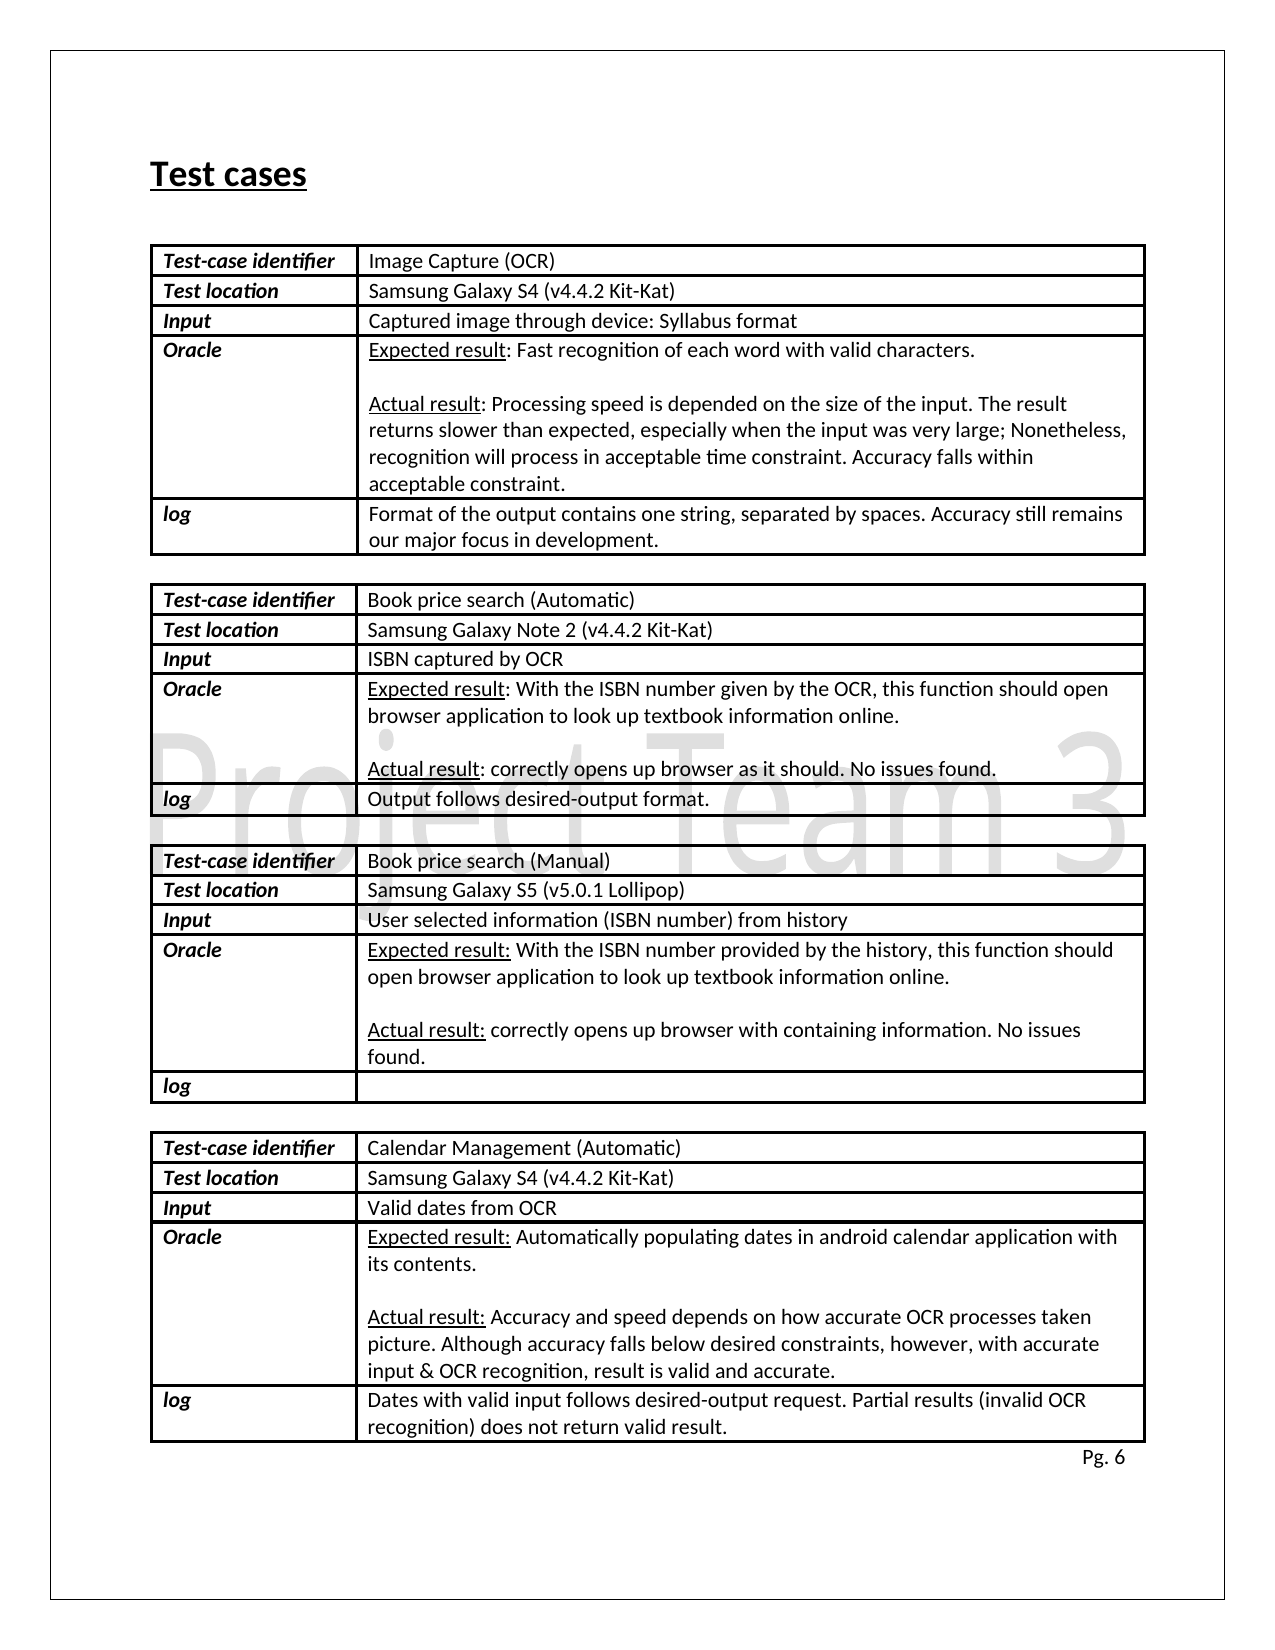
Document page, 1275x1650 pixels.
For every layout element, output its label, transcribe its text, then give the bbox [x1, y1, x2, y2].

table_cell ISBN captured by OCR [358, 646, 1143, 672]
table_cell log [153, 1073, 355, 1101]
table_cell Test location [153, 277, 356, 304]
table_cell Expected result: Fast recognition of each word with valid characters. Actual result: Processing speed is depended on the size of the input. The result returns slower than expected, especially when the input was very large; Nonetheless, recognition will process in acceptable time constraint. Accuracy falls within acceptable constraint. [359, 337, 1143, 497]
table_cell Output follows desired-output format. [358, 785, 1143, 814]
table_cell Oracle [153, 936, 355, 1069]
table_cell Oracle [153, 337, 356, 497]
table_header Test-case identifier [153, 247, 356, 274]
table_cell Dates with valid input follows desired-output request. Partial results (invalid OCR recognition) does not return valid result. [358, 1387, 1143, 1440]
table_cell Expected result: With the ISBN number given by the OCR, this function should open browser application to look up textbook information online. Actual result: correctly opens up browser as it should. No issues found. [358, 675, 1143, 782]
table_header Test-case identifier [153, 847, 355, 873]
table_cell Oracle [153, 675, 355, 782]
table_cell Samsung Galaxy S4 (v4.4.2 Kit-Kat) [358, 1164, 1143, 1191]
table_cell Input [153, 646, 355, 672]
table_cell Samsung Galaxy S5 (v5.0.1 Lollipop) [358, 877, 1143, 903]
table_cell Format of the output contains one string, separated by spaces. Accuracy still remains our major focus in development. [359, 500, 1143, 553]
table_cell Input [153, 906, 355, 933]
table_cell log [153, 785, 355, 814]
table_cell Samsung Galaxy Note 2 (v4.4.2 Kit-Kat) [358, 616, 1143, 642]
table_cell Valid dates from OCR [358, 1194, 1143, 1220]
table_cell Test location [153, 877, 355, 903]
table_cell Test location [153, 616, 355, 642]
table_cell log [153, 1387, 355, 1440]
text Test cases [150, 150, 1125, 196]
table_cell User selected information (ISBN number) from history [358, 906, 1143, 933]
table_cell [358, 1073, 1143, 1101]
table_cell Test location [153, 1164, 355, 1191]
table_header Book price search (Automatic) [358, 586, 1143, 613]
table_header Image Capture (OCR) [359, 247, 1143, 274]
table_cell Captured image through device: Syllabus format [359, 307, 1143, 333]
table_cell Expected result: With the ISBN number provided by the history, this function should open browser application to look up textbook information online. Actual result: correctly opens up browser with containing information. No issues found. [358, 936, 1143, 1069]
table_cell Input [153, 1194, 355, 1220]
table_cell log [153, 500, 356, 553]
table_header Test-case identifier [153, 586, 355, 613]
text Pg. 6 [150, 1443, 1125, 1470]
table_cell Samsung Galaxy S4 (v4.4.2 Kit-Kat) [359, 277, 1143, 304]
table_header Book price search (Manual) [358, 847, 1143, 873]
table_header Test-case identifier [153, 1134, 355, 1161]
table_cell Oracle [153, 1224, 355, 1383]
table_header Calendar Management (Automatic) [358, 1134, 1143, 1161]
table_cell Expected result: Automatically populating dates in android calendar application with its contents. Actual result: Accuracy and speed depends on how accurate OCR processes taken picture. Although accuracy falls below desired constraints, however, with accurate input & OCR recognition, result is valid and accurate. [358, 1224, 1143, 1383]
table_cell Input [153, 307, 356, 333]
